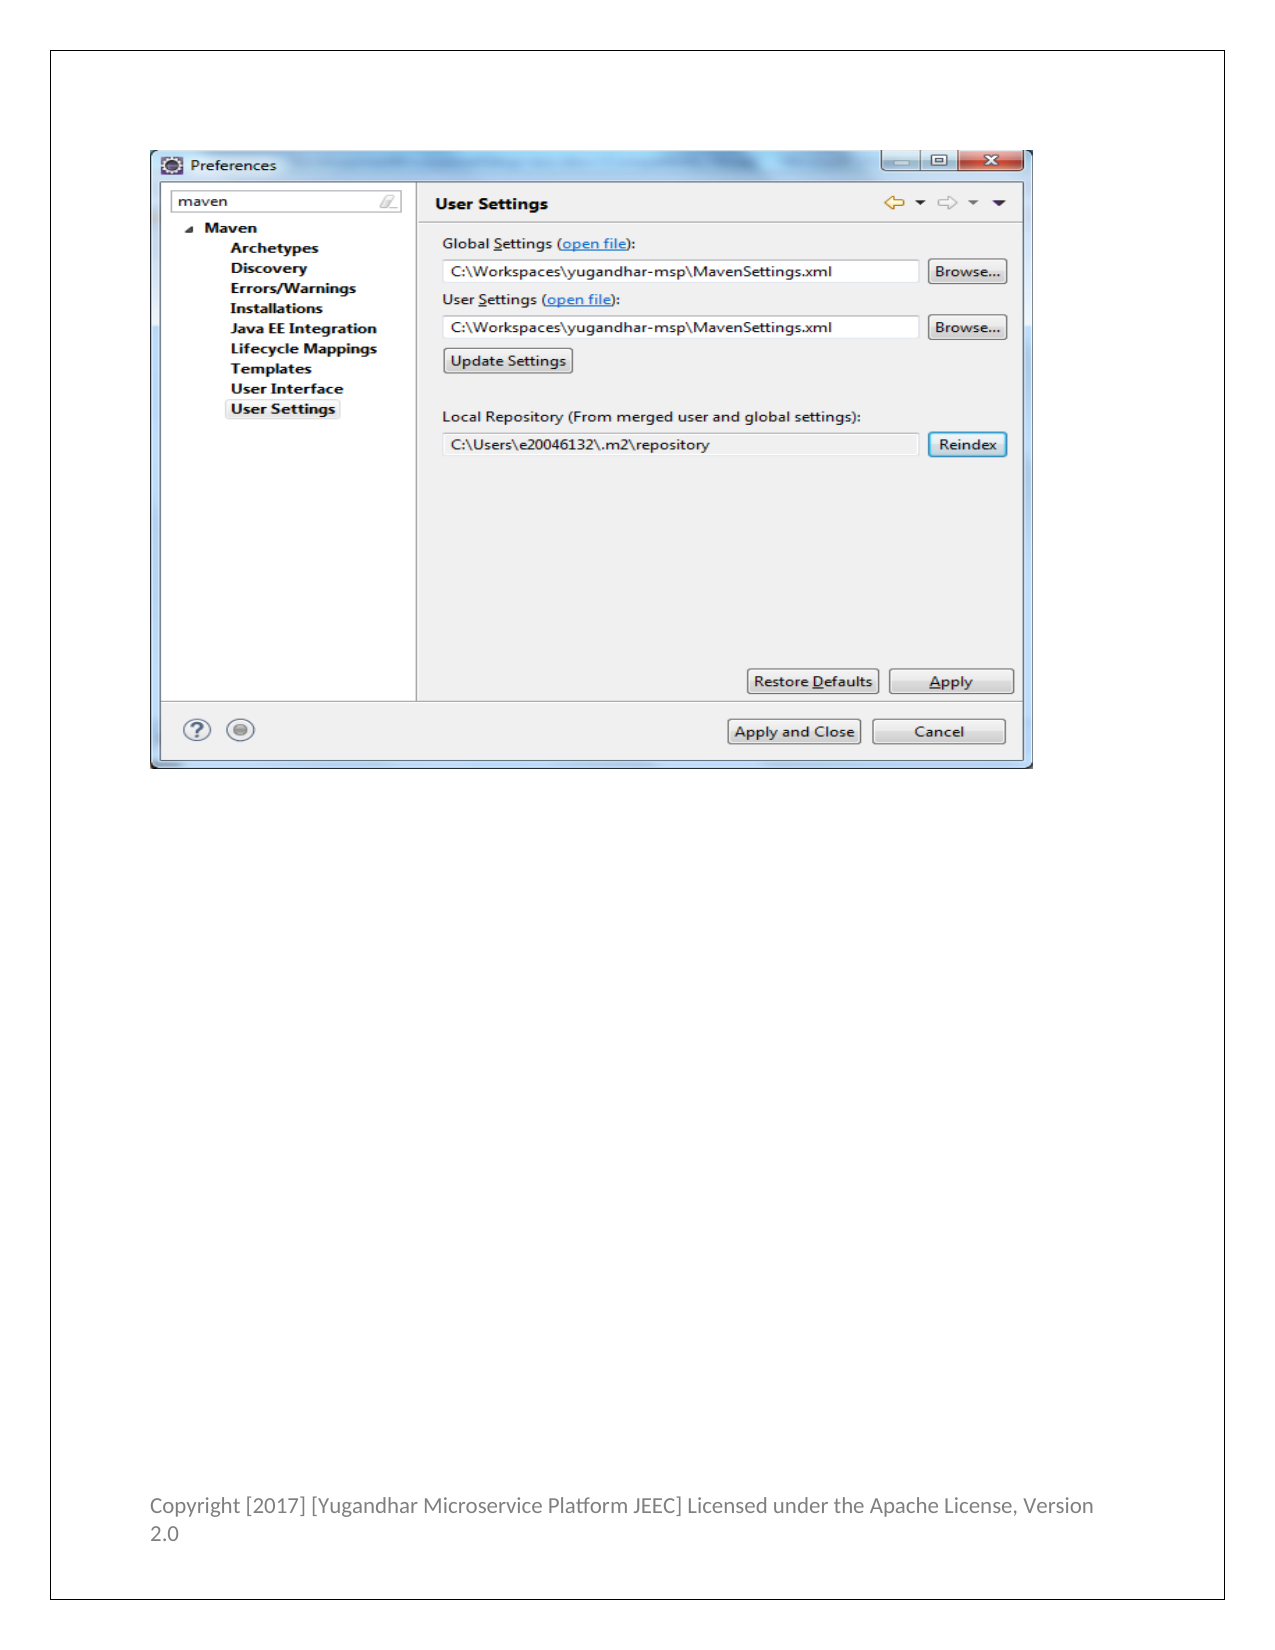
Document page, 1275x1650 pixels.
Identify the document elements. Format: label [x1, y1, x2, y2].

picture [150, 150, 1033, 769]
